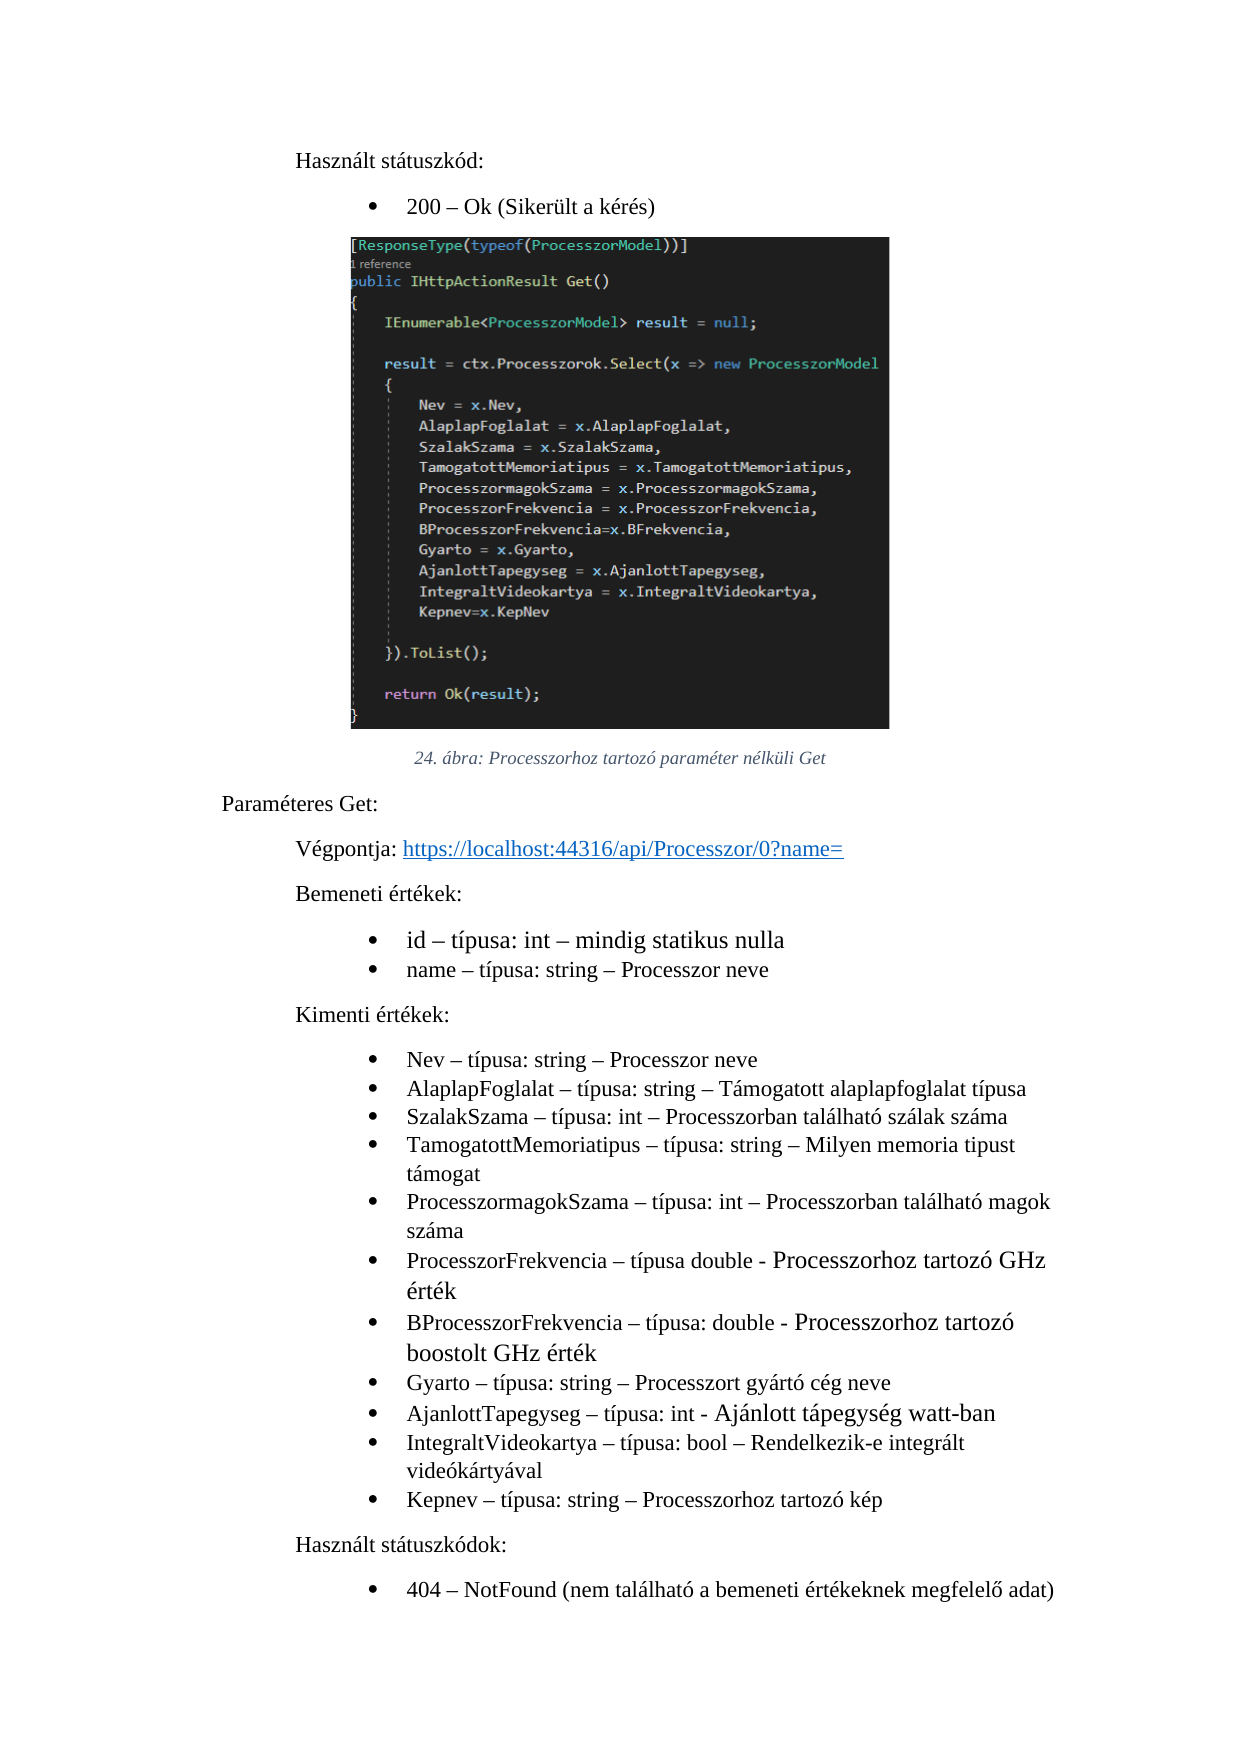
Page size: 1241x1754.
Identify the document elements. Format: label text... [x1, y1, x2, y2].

picture [350, 237, 890, 729]
list BProcesszorFrekvencia – típusa: double - Processzorhoz tartozó boostolt GHz érték [369, 1307, 1093, 1367]
list ProcesszormagokSzama – típusa: int – Processzorban található magok száma [369, 1188, 1093, 1243]
list Kepnev – típusa: string – Processzorhoz tartozó kép [369, 1486, 1093, 1512]
text Használt státuszkód: [295, 148, 1093, 174]
list ProcesszorFrekvencia – típusa double - Processzorhoz tartozó GHz érték [369, 1245, 1093, 1305]
list 404 – NotFound (nem található a bemeneti értékeknek megfelelő adat) [369, 1576, 1093, 1602]
list Gyarto – típusa: string – Processzort gyártó cég neve [369, 1369, 1093, 1396]
text Bemeneti értékek: [221, 880, 1093, 906]
list SzalakSzama – típusa: int – Processzorban található szálak száma [369, 1103, 1093, 1129]
text 24. ábra: Processzorhoz tartozó paraméter nélküli Get [148, 747, 1093, 769]
list id – típusa: int – mindig statikus nulla [369, 925, 1093, 954]
list name – típusa: string – Processzor neve [369, 956, 1093, 982]
text Paraméteres Get: [221, 790, 1093, 816]
text Kimenti értékek: [295, 1001, 1093, 1027]
list AlaplapFoglalat – típusa: string – Támogatott alaplapfoglalat típusa [369, 1075, 1093, 1101]
text Használt státuszkódok: [295, 1531, 1093, 1557]
list AjanlottTapegyseg – típusa: int - Ajánlott tápegység watt-ban [369, 1398, 1093, 1427]
list TamogatottMemoriatipus – típusa: string – Milyen memoria tipust támogat [369, 1132, 1093, 1186]
list 200 – Ok (Sikerült a kérés) [369, 193, 1093, 219]
text Végpontja: https://localhost:44316/api/Processzor/0?name= [221, 835, 1093, 861]
list IntegraltVideokartya – típusa: bool – Rendelkezik-e integrált videókártyával [369, 1429, 1093, 1484]
list Nev – típusa: string – Processzor neve [369, 1046, 1093, 1073]
